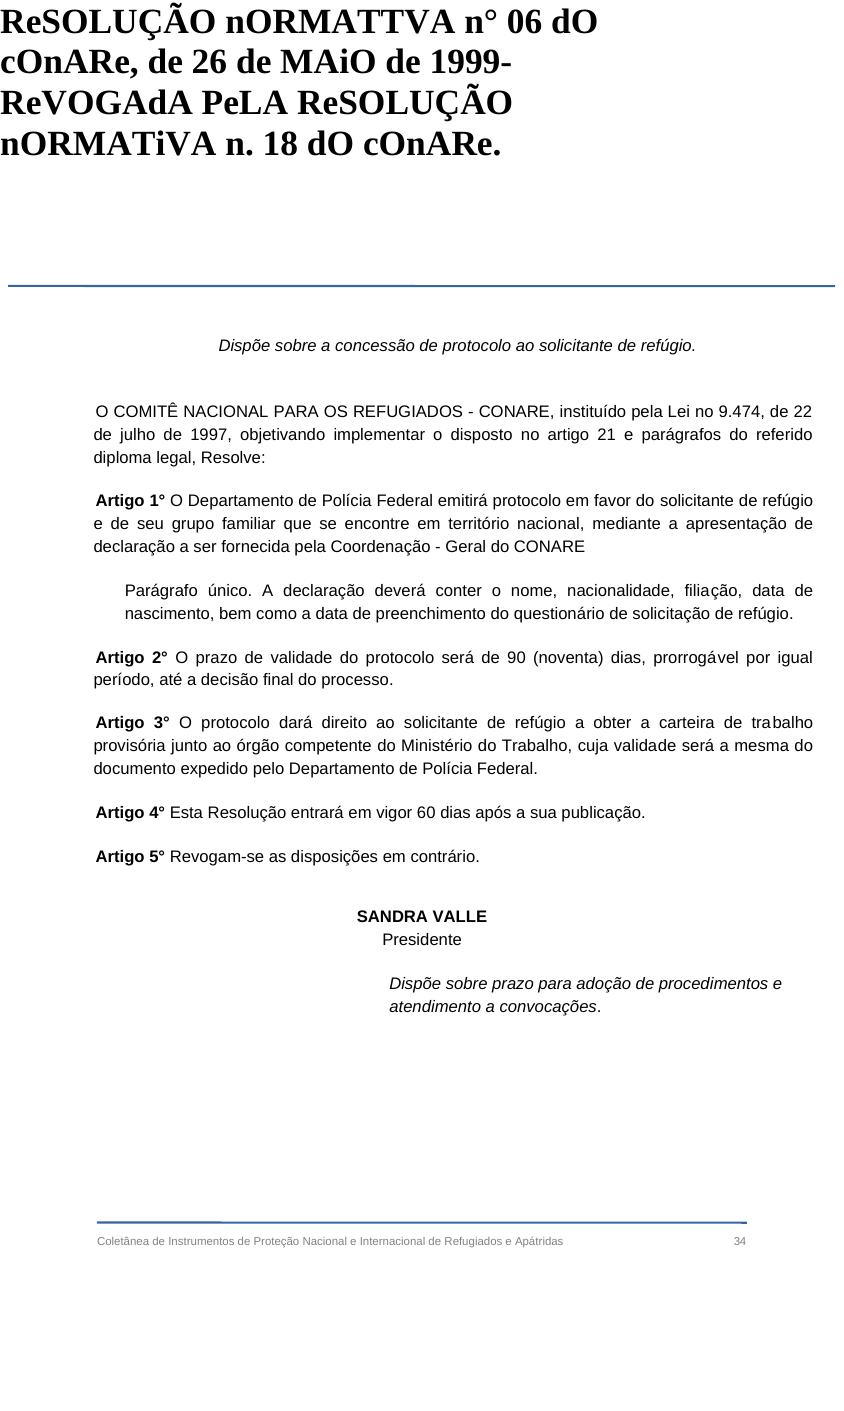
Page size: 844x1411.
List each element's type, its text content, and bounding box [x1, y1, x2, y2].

text Dispõe sobre a concessão de protocolo ao solicitante de refúgio. [218, 336, 813, 355]
text Parágrafo único. A declaração deverá conter o nome, nacionalidade, filiação, data de nascimento, bem como a data de preenchimento do questionário de solicitação de refúgio. [124, 581, 813, 623]
text Artigo 4° Esta Resolução entrará em vigor 60 dias após a sua publicação. [93, 803, 813, 822]
text Artigo 2° O prazo de validade do protocolo será de 90 (noventa) dias, prorrogável por igual período, até a decisão final do processo. [93, 647, 813, 689]
text Dispõe sobre prazo para adoção de procedimentos e atendimento a convocações. [389, 973, 813, 1016]
text Presidente [31, 930, 813, 949]
text Artigo 1° O Departamento de Polícia Federal emitirá protocolo em favor do solicitante de refúgio e de seu grupo familiar que se encontre em território nacional, mediante a apresentação de declaração a ser fornecida pela Coordenação - Geral do CONARE [93, 491, 813, 556]
text SANDRA VALLE [31, 907, 813, 926]
text Artigo 3° O protocolo dará direito ao solicitante de refúgio a obter a carteira de trabalho provisória junto ao órgão competente do Ministério do Trabalho, cuja validade será a mesma do documento expedido pelo Departamento de Polícia Federal. [93, 713, 813, 778]
text Artigo 5° Revogam-se as disposições em contrário. [93, 846, 813, 866]
text O COMITÊ NACIONAL PARA OS REFUGIADOS - CONARE, instituído pela Lei no 9.474, de 22 de julho de 1997, objetivando implementar o disposto no artigo 21 e parágrafos do referido diploma legal, Resolve: [93, 402, 813, 467]
